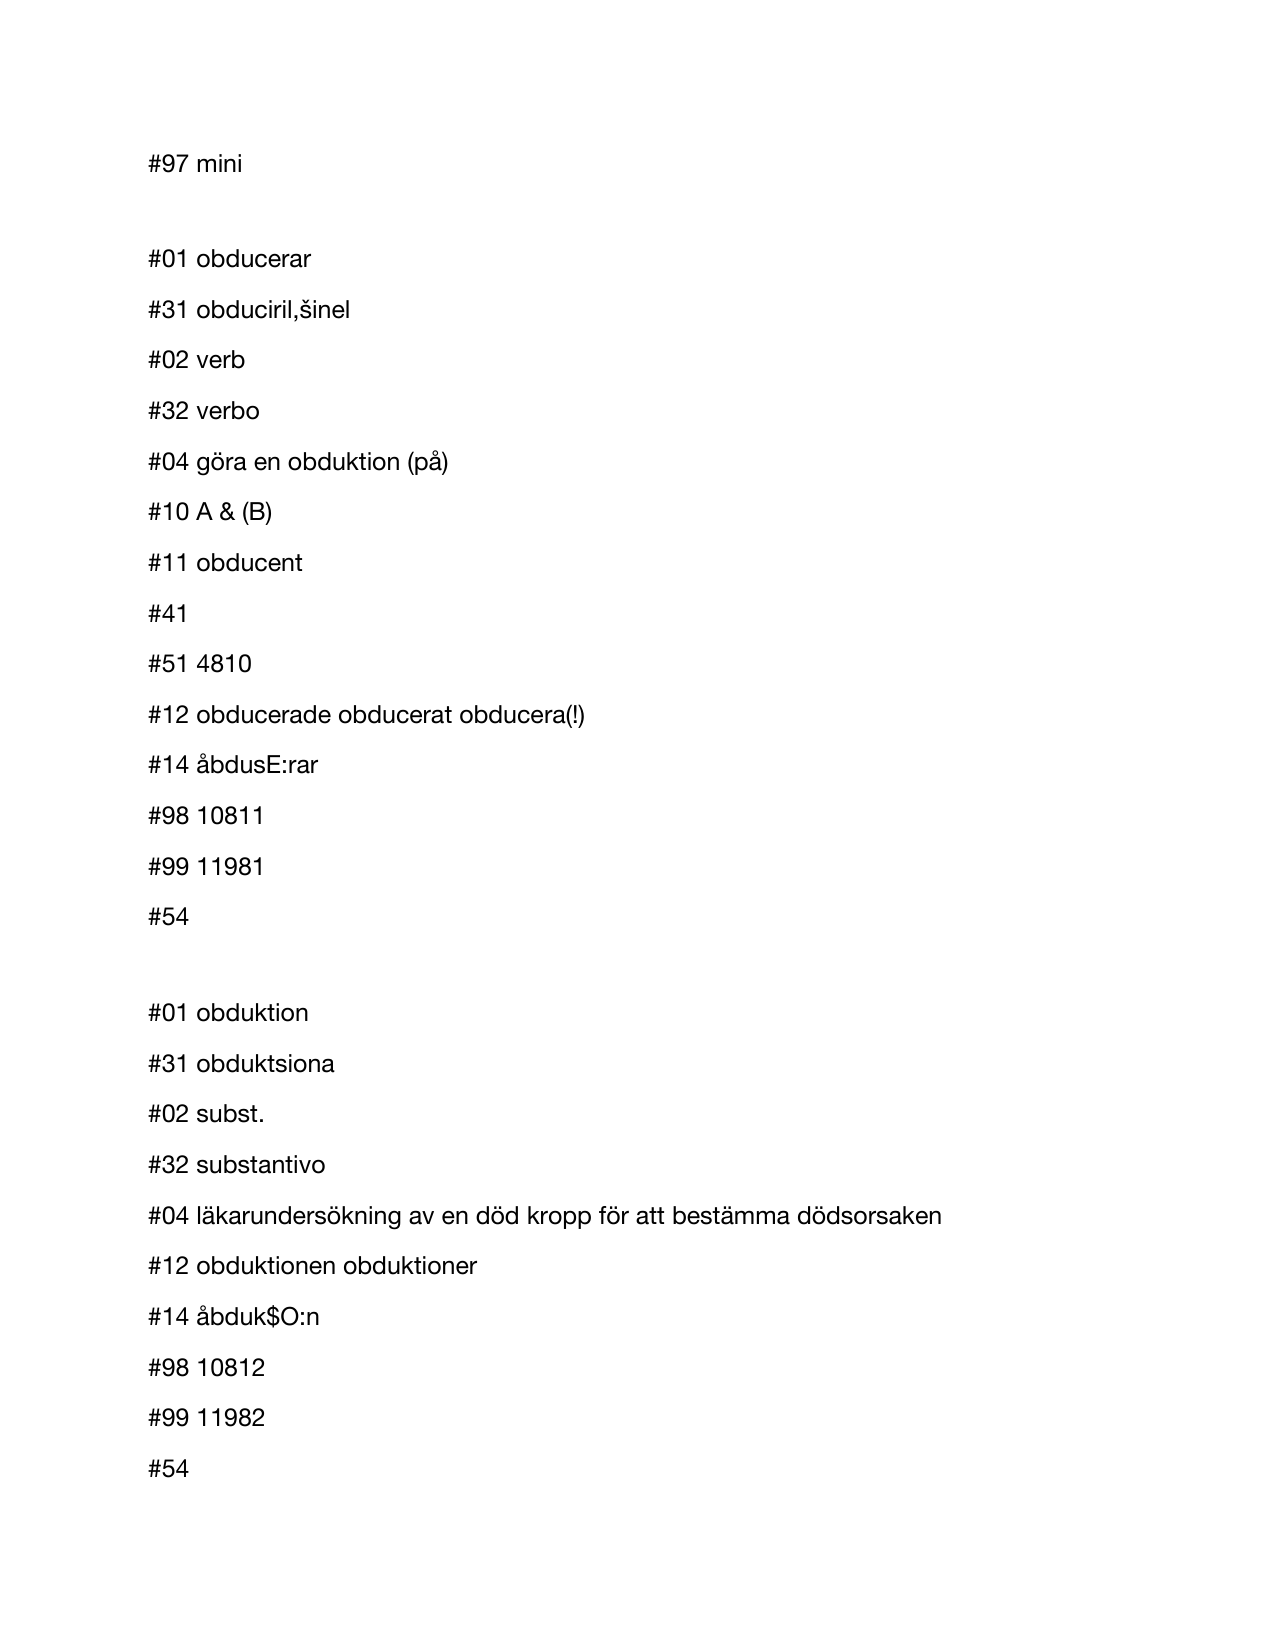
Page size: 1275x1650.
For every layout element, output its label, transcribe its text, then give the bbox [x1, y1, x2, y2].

text #02 verb [148, 344, 1127, 376]
text #14 åbdusE:rar [148, 749, 1127, 781]
text #98 10811 [148, 800, 1127, 832]
text #41 [148, 598, 1127, 629]
text #98 10812 [148, 1352, 1127, 1383]
text #01 obducerar [148, 243, 1127, 275]
text #51 4810 [148, 648, 1127, 680]
text #99 11982 [148, 1402, 1127, 1434]
text #04 läkarundersökning av en död kropp för att bestämma dödsorsaken [148, 1200, 1127, 1231]
text #14 åbduk$O:n [148, 1301, 1127, 1332]
text #02 subst. [148, 1098, 1127, 1130]
text #31 obduciril,šinel [148, 294, 1127, 325]
text #32 verbo [148, 395, 1127, 427]
text #54 [148, 1453, 1127, 1484]
text #97 mini [148, 148, 1127, 179]
text #31 obduktsiona [148, 1048, 1127, 1079]
text #54 [148, 901, 1127, 933]
text #32 substantivo [148, 1149, 1127, 1181]
text #11 obducent [148, 547, 1127, 578]
text #99 11981 [148, 851, 1127, 882]
text #10 A & (B) [148, 496, 1127, 528]
text #12 obduktionen obduktioner [148, 1250, 1127, 1282]
text #01 obduktion [148, 997, 1127, 1029]
text #04 göra en obduktion (på) [148, 446, 1127, 477]
text #12 obducerade obducerat obducera(!) [148, 699, 1127, 730]
